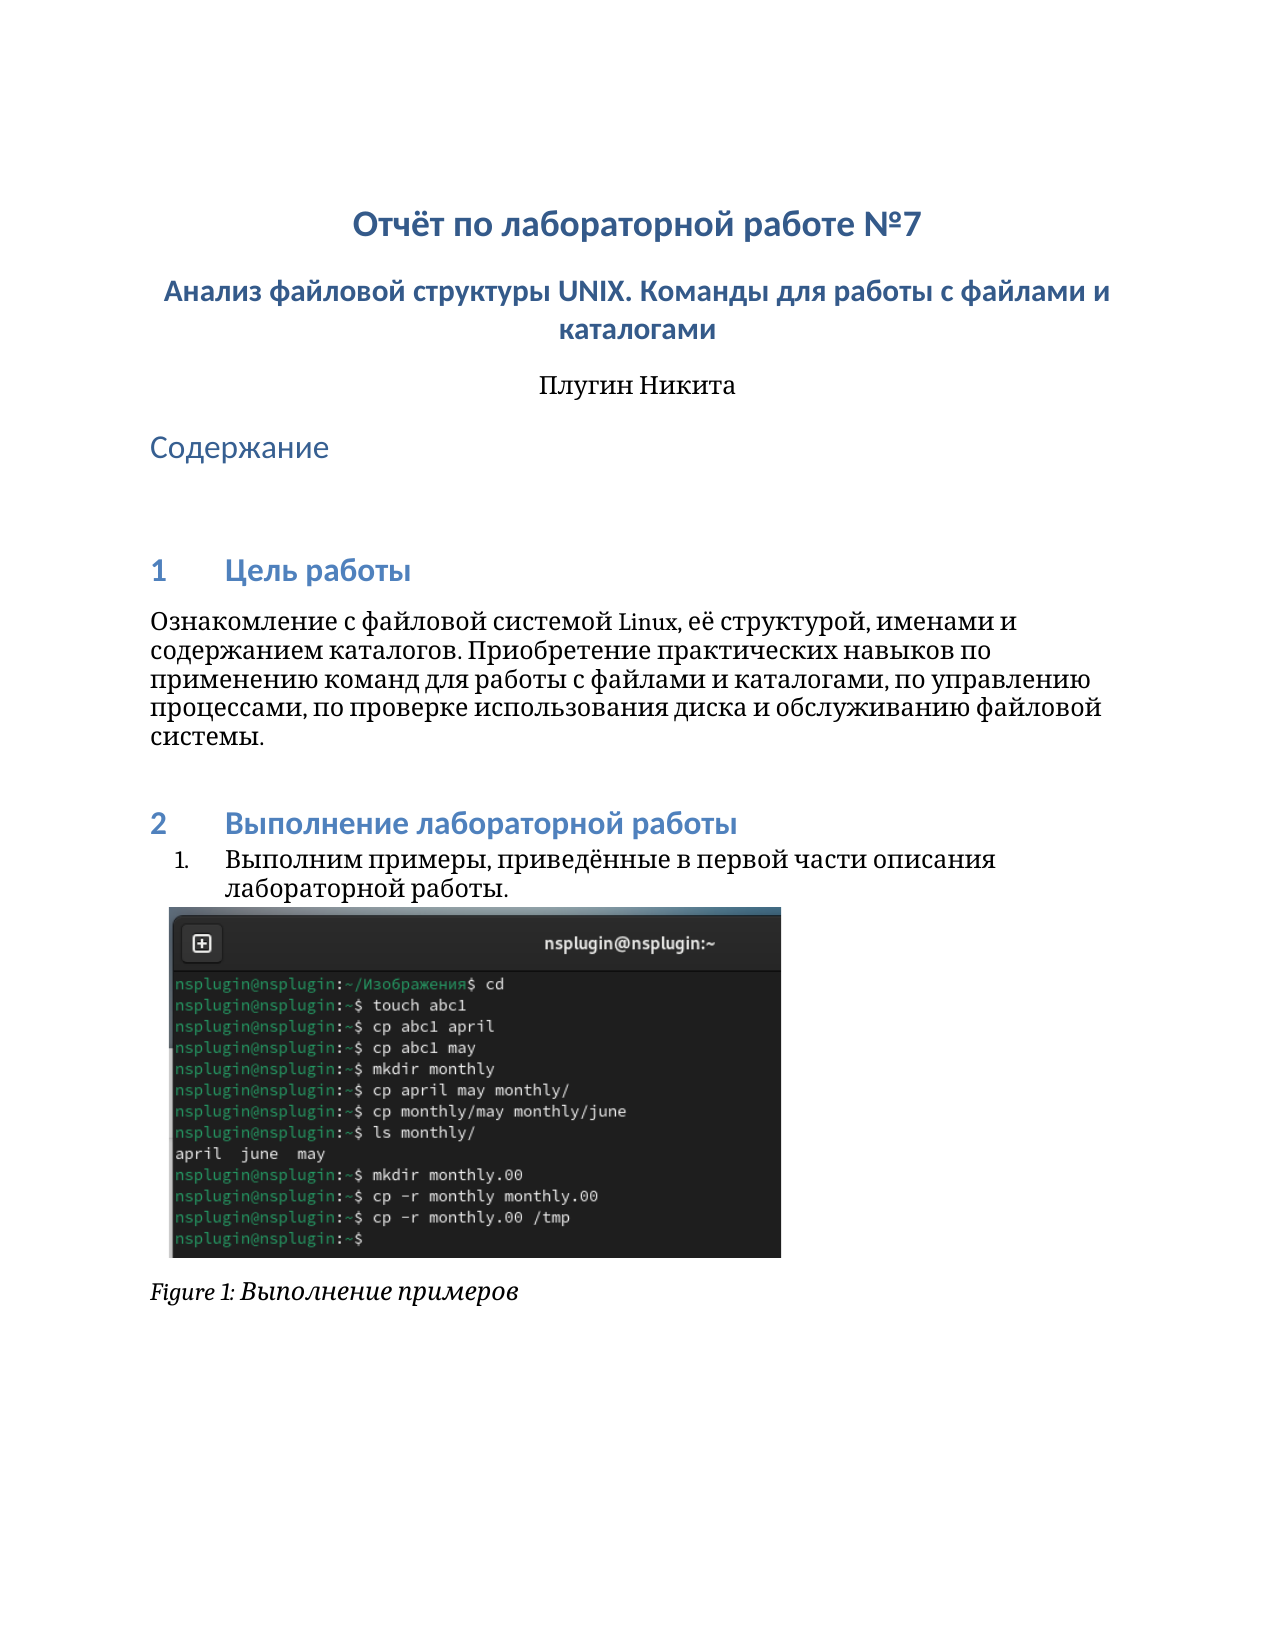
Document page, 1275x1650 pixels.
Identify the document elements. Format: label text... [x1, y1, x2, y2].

title Отчёт по лабораторной работе №7 [150, 200, 1125, 246]
text Figure 1: Выполнение примеров [150, 1278, 1125, 1307]
text Плугин Никита [150, 372, 1125, 401]
subtitle 2 Выполнение лабораторной работы [150, 802, 1125, 842]
subtitle 1 Цель работы [150, 548, 1125, 589]
picture [168, 907, 782, 1258]
subtitle Анализ файловой структуры UNIX. Команды для работы с файлами и каталогами [150, 271, 1125, 347]
list Выполним примеры, приведённые в первой части описания лабораторной работы. [175, 846, 1125, 904]
text Ознакомление с файловой системой Linux, её структурой, именами и содержанием каталогов. Приобретение практических навыков по применению команд для работы с файлами и каталогами, по управлению процессами, по проверке использования диска и обслуживанию файловой системы. [150, 608, 1125, 752]
